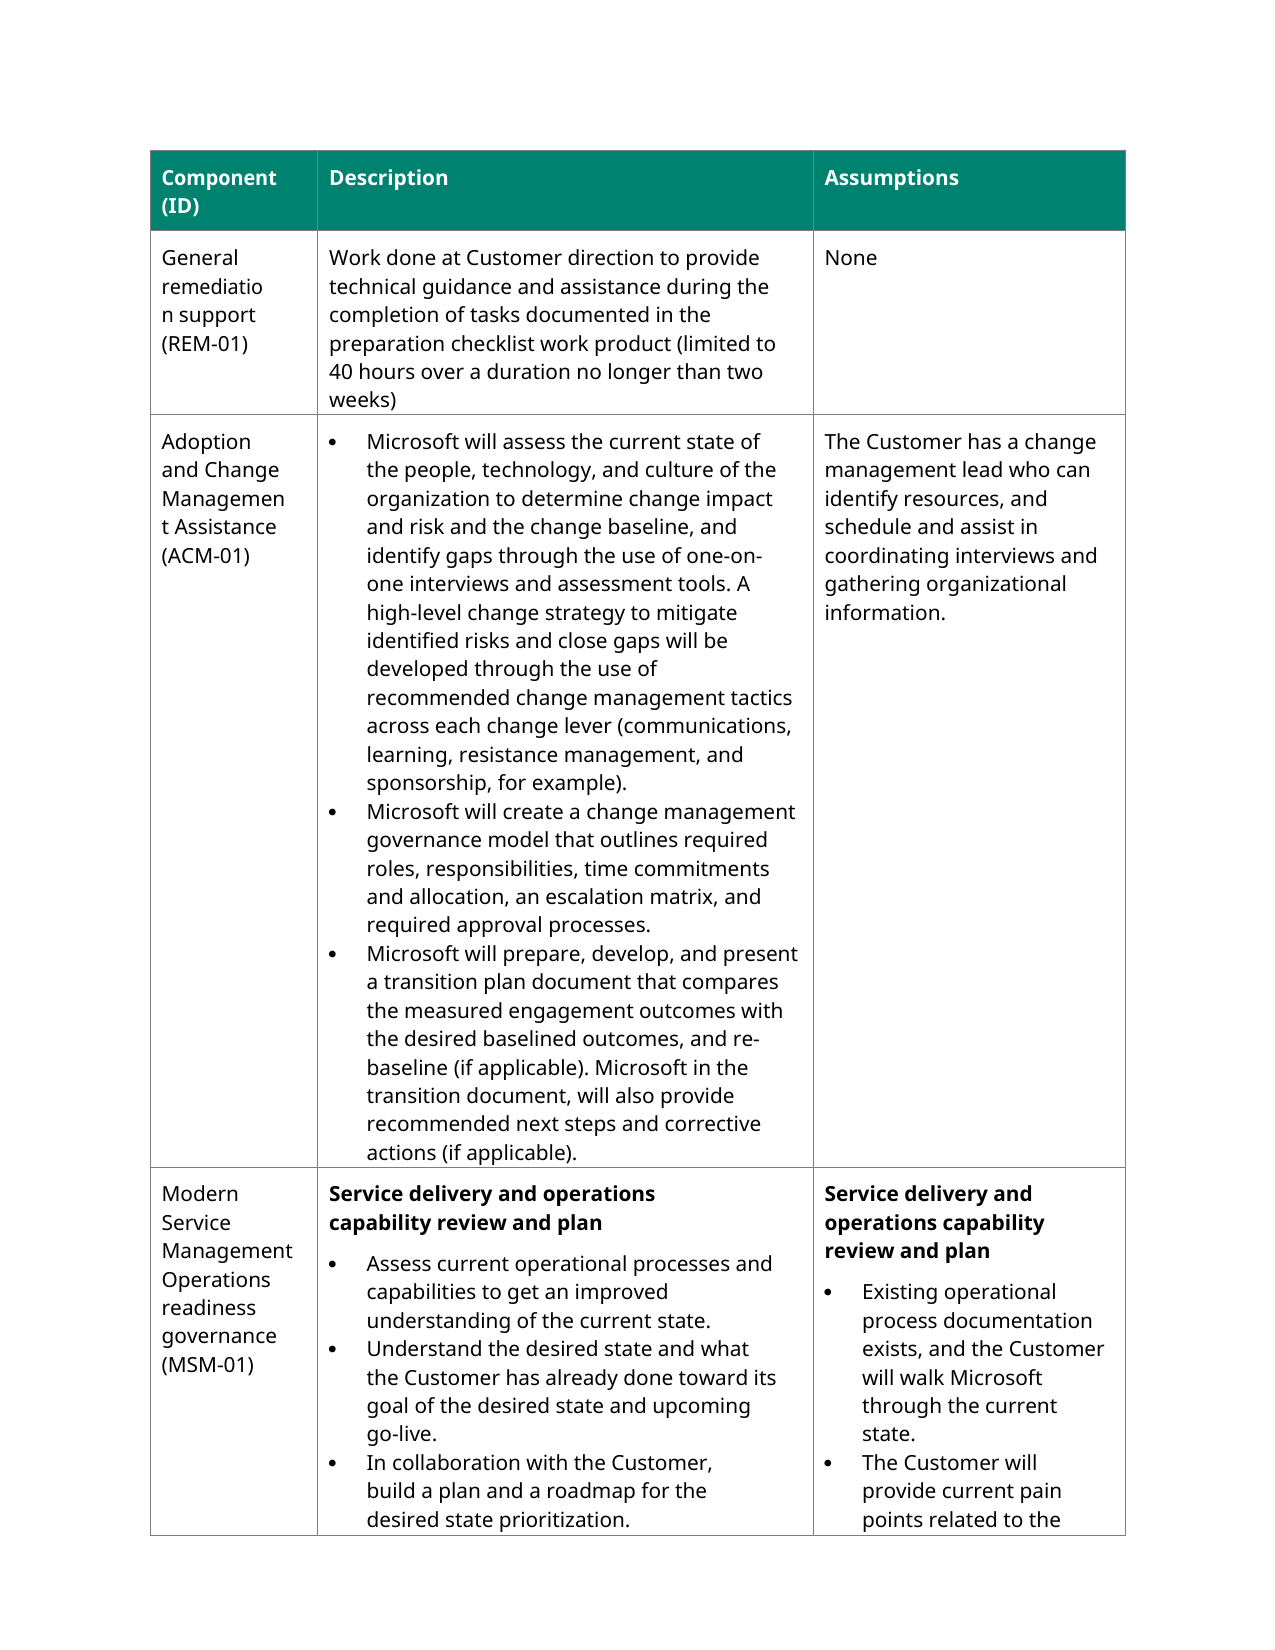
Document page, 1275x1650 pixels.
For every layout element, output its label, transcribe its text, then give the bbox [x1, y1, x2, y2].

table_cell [814, 1168, 1125, 1535]
table_cell The Customer has a change management lead who can identify resources, and schedule and assist in coordinating interviews and gathering organizational information. [814, 415, 1125, 1166]
table_cell None [814, 231, 1125, 414]
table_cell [151, 1168, 317, 1535]
table_cell Adoption and Change Management Assistance (ACM-01) [151, 415, 317, 1166]
table_header Component (ID) [151, 151, 317, 230]
table_header Description [318, 151, 813, 230]
table_header Assumptions [814, 151, 1125, 230]
table_cell Work done at Customer direction to provide technical guidance and assistance during the completion of tasks documented in the preparation checklist work product (limited to 40 hours over a duration no longer than two weeks) [318, 231, 813, 414]
table_cell General remediation support (REM-01) [151, 231, 317, 414]
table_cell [318, 1168, 813, 1535]
table_cell Microsoft will assess the current state of the people, technology, and culture of the organization to determine change impact and risk and the change baseline, and identify gaps through the use of one-on-one interviews and assessment tools. A high-level change strategy to mitigate identified risks and close gaps will be developed through the use of recommended change management tactics across each change lever (communications, learning, resistance management, and sponsorship, for example). Microsoft will create a change management governance model that outlines required roles, responsibilities, time commitments and allocation, an escalation matrix, and required approval processes. Microsoft will prepare, develop, and present a transition plan document that compares the measured engagement outcomes with the desired baselined outcomes, and re-baseline (if applicable). Microsoft in the transition document, will also provide recommended next steps and corrective actions (if applicable). [318, 415, 813, 1166]
